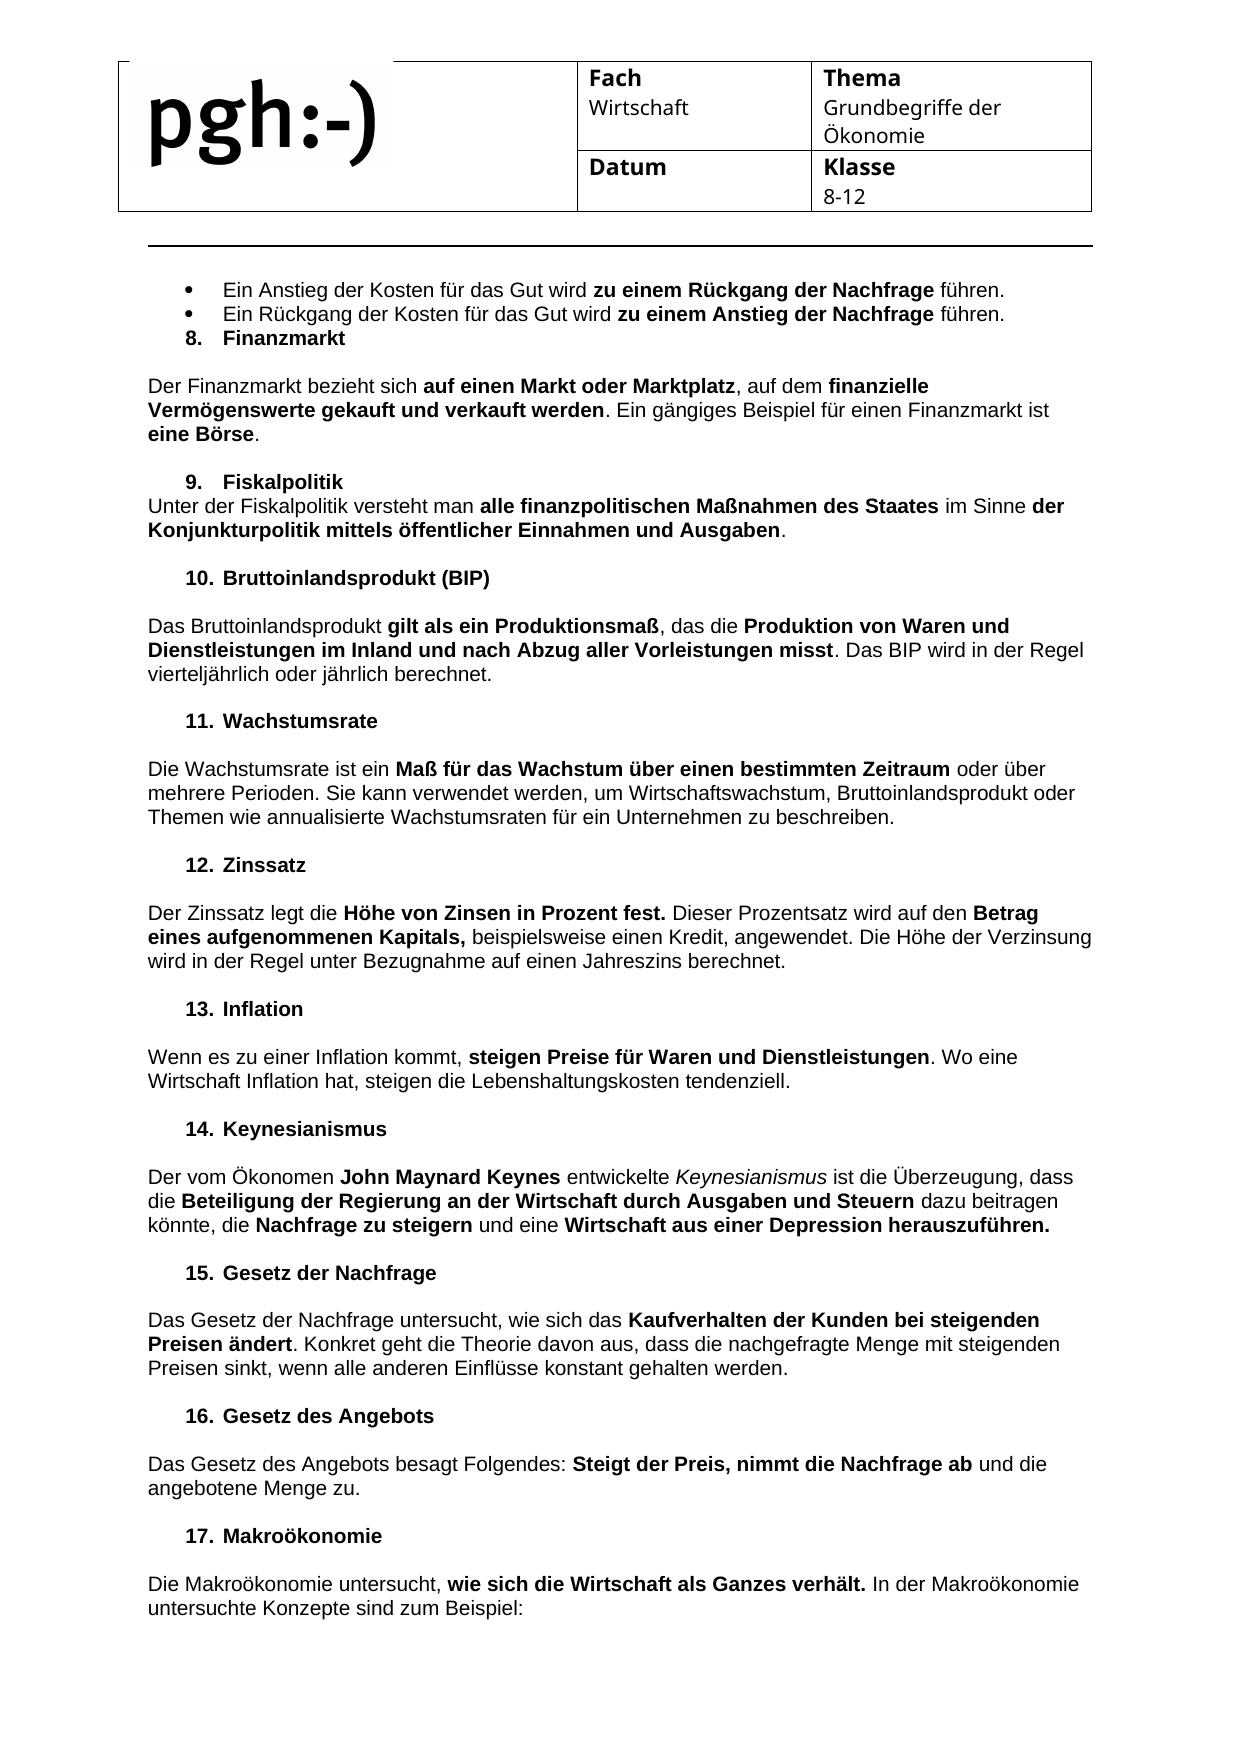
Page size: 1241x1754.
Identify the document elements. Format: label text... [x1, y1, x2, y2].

text Der vom Ökonomen John Maynard Keynes entwickelte Keynesianismus ist die Überzeugung, dass die Beteiligung der Regierung an der Wirtschaft durch Ausgaben und Steuern dazu beitragen könnte, die Nachfrage zu steigern und eine Wirtschaft aus einer Depression herauszuführen. [148, 1164, 1093, 1236]
list Gesetz der Nachfrage [185, 1260, 1093, 1284]
text Das Bruttoinlandsprodukt gilt als ein Produktionsmaß, das die Produktion von Waren und Dienstleistungen im Inland und nach Abzug aller Vorleistungen misst. Das BIP wird in der Regel vierteljährlich oder jährlich berechnet. [148, 613, 1093, 685]
list Fiskalpolitik [185, 470, 1093, 494]
list Ein Rückgang der Kosten für das Gut wird zu einem Anstieg der Nachfrage führen. [185, 302, 1093, 326]
text Die Wachstumsrate ist ein Maß für das Wachstum über einen bestimmten Zeitraum oder über mehrere Perioden. Sie kann verwendet werden, um Wirtschaftswachstum, Bruttoinlandsprodukt oder Themen wie annualisierte Wachstumsraten für ein Unternehmen zu beschreiben. [148, 757, 1093, 829]
picture [129, 61, 394, 172]
text Unter der Fiskalpolitik versteht man alle finanzpolitischen Maßnahmen des Staates im Sinne der Konjunkturpolitik mittels öffentlicher Einnahmen und Ausgaben. [148, 494, 1093, 542]
text Das Gesetz der Nachfrage untersucht, wie sich das Kaufverhalten der Kunden bei steigenden Preisen ändert. Konkret geht die Theorie davon aus, dass die nachgefragte Menge mit steigenden Preisen sinkt, wenn alle anderen Einflüsse konstant gehalten werden. [148, 1308, 1093, 1380]
text Der Finanzmarkt bezieht sich auf einen Markt oder Marktplatz, auf dem finanzielle Vermögenswerte gekauft und verkauft werden. Ein gängiges Beispiel für einen Finanzmarkt ist eine Börse. [148, 374, 1093, 446]
list Inflation [185, 997, 1093, 1021]
list Keynesianismus [185, 1117, 1093, 1141]
list Wachstumsrate [185, 709, 1093, 733]
list Zinssatz [185, 853, 1093, 877]
text Die Makroökonomie untersucht, wie sich die Wirtschaft als Ganzes verhält. In der Makroökonomie untersuchte Konzepte sind zum Beispiel: [148, 1572, 1093, 1620]
list Ein Anstieg der Kosten für das Gut wird zu einem Rückgang der Nachfrage führen. [185, 278, 1093, 302]
text Der Zinssatz legt die Höhe von Zinsen in Prozent fest. Dieser Prozentsatz wird auf den Betrag eines aufgenommenen Kapitals, beispielsweise einen Kredit, angewendet. Die Höhe der Verzinsung wird in der Regel unter Bezugnahme auf einen Jahreszins berechnet. [148, 901, 1093, 973]
text Das Gesetz des Angebots besagt Folgendes: Steigt der Preis, nimmt die Nachfrage ab und die angebotene Menge zu. [148, 1452, 1093, 1500]
text Wenn es zu einer Inflation kommt, steigen Preise für Waren und Dienstleistungen. Wo eine Wirtschaft Inflation hat, steigen die Lebenshaltungskosten tendenziell. [148, 1045, 1093, 1093]
list Bruttoinlandsprodukt (BIP) [185, 566, 1093, 589]
list Finanzmarkt [185, 326, 1093, 350]
list Gesetz des Angebots [185, 1404, 1093, 1428]
list Makroökonomie [185, 1524, 1093, 1548]
